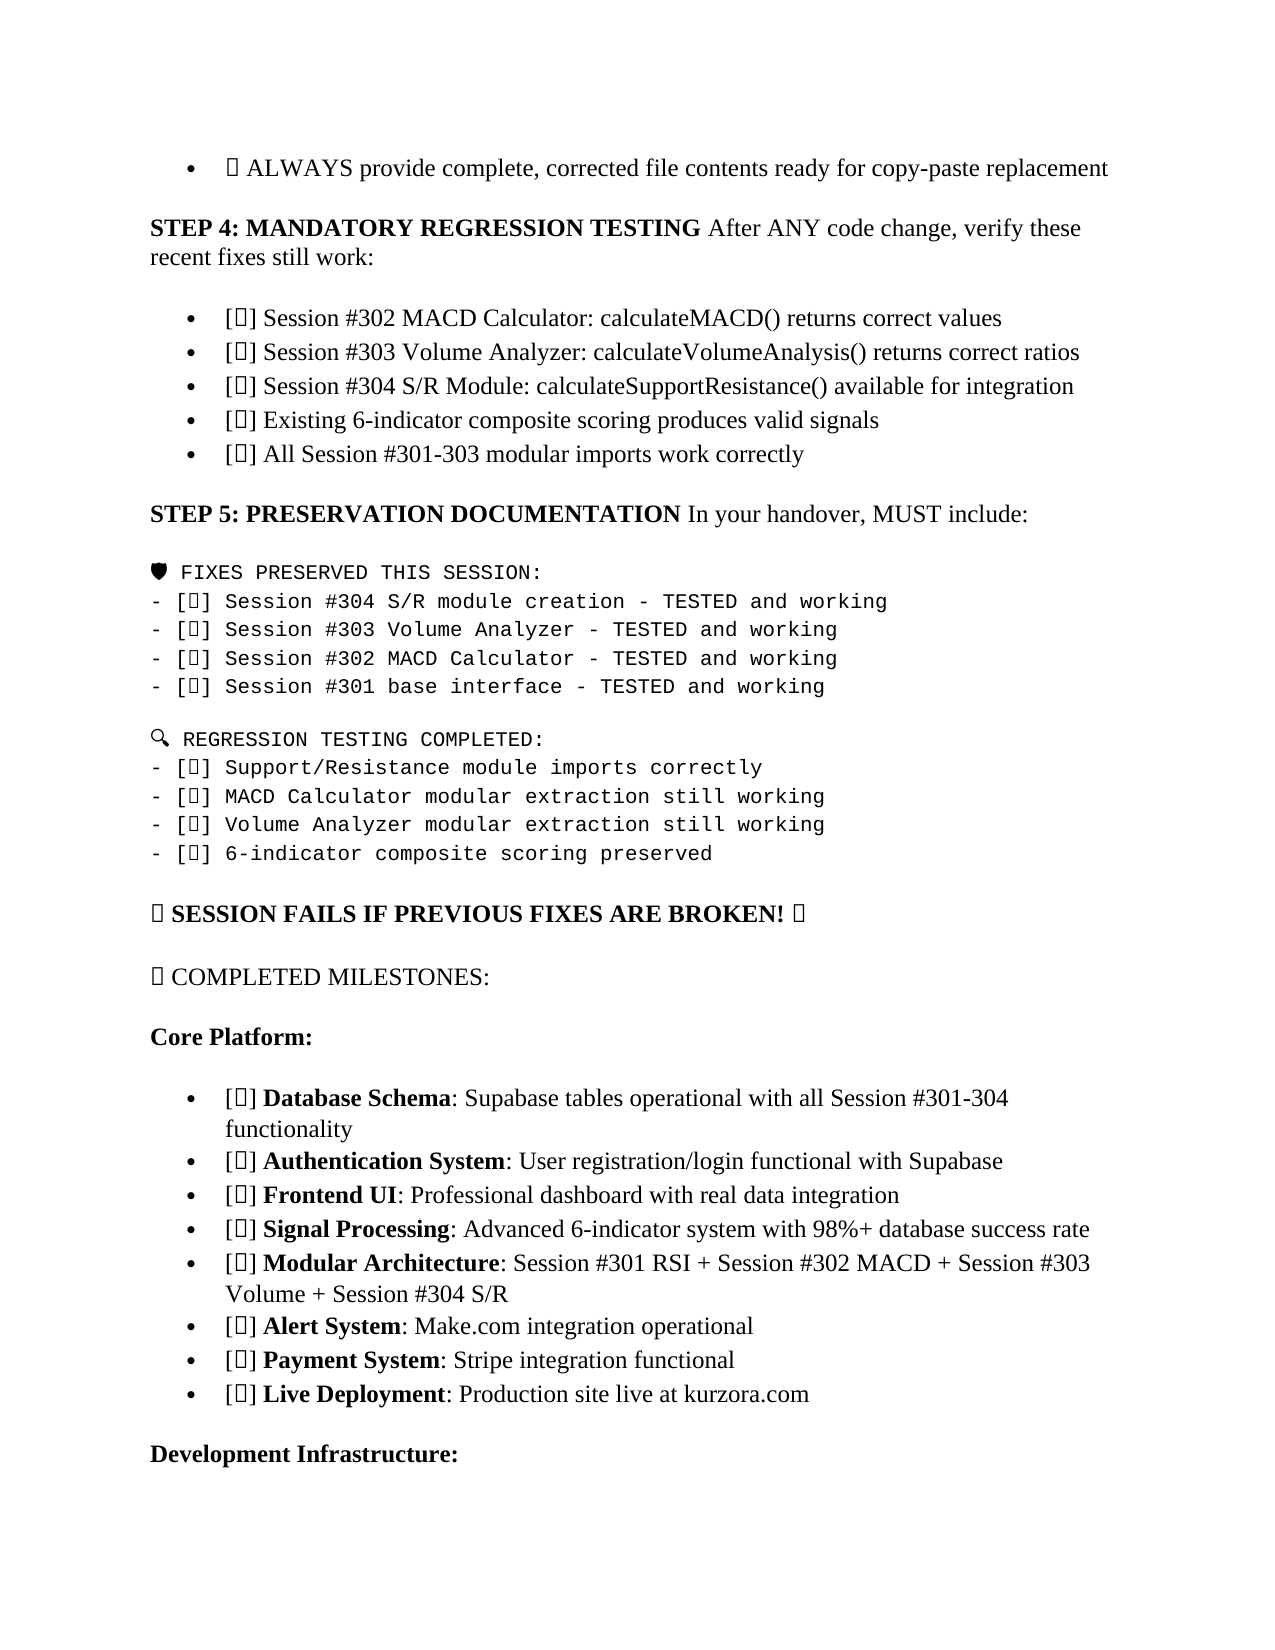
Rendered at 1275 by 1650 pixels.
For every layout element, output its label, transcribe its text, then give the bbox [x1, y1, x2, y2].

text - [✅] Session #304 S/R module creation - TESTED and working [150, 586, 1125, 614]
list [✅] Frontend UI: Professional dashboard with real data integration [187, 1177, 1125, 1211]
text - [✅] Volume Analyzer modular extraction still working [150, 809, 1125, 838]
list [✅] Session #303 Volume Analyzer: calculateVolumeAnalysis() returns correct ratios [187, 334, 1125, 368]
text - [✅] Session #303 Volume Analyzer - TESTED and working [150, 614, 1125, 643]
text 🔍 REGRESSION TESTING COMPLETED: [150, 724, 1125, 752]
list [✅] Session #304 S/R Module: calculateSupportResistance() available for integration [187, 368, 1125, 402]
text 🛡️ FIXES PRESERVED THIS SESSION: [150, 557, 1125, 586]
list [✅] Database Schema: Supabase tables operational with all Session #301-304 functionality [187, 1080, 1125, 1143]
text STEP 4: MANDATORY REGRESSION TESTING After ANY code change, verify these recent fixes still work: [150, 213, 1125, 271]
text 🚨 SESSION FAILS IF PREVIOUS FIXES ARE BROKEN! 🚨 [150, 896, 1125, 929]
text STEP 5: PRESERVATION DOCUMENTATION In your handover, MUST include: [150, 499, 1125, 528]
text - [✅] Support/Resistance module imports correctly [150, 752, 1125, 781]
list [✅] Existing 6-indicator composite scoring produces valid signals [187, 402, 1125, 436]
list [✅] Modular Architecture: Session #301 RSI + Session #302 MACD + Session #303 Volume + Session #304 S/R [187, 1245, 1125, 1308]
list [✅] Signal Processing: Advanced 6-indicator system with 98%+ database success rate [187, 1211, 1125, 1245]
text ✅ COMPLETED MILESTONES: [150, 959, 1125, 993]
list [✅] Alert System: Make.com integration operational [187, 1308, 1125, 1342]
text - [✅] MACD Calculator modular extraction still working [150, 781, 1125, 809]
text Development Infrastructure: [150, 1439, 1125, 1468]
text - [✅] 6-indicator composite scoring preserved [150, 838, 1125, 866]
list [✅] Payment System: Stripe integration functional [187, 1342, 1125, 1376]
text - [✅] Session #301 base interface - TESTED and working [150, 671, 1125, 700]
list [✅] Authentication System: User registration/login functional with Supabase [187, 1143, 1125, 1177]
list ✅ ALWAYS provide complete, corrected file contents ready for copy-paste replacement [187, 150, 1125, 184]
text - [✅] Session #302 MACD Calculator - TESTED and working [150, 643, 1125, 671]
list [✅] Session #302 MACD Calculator: calculateMACD() returns correct values [187, 300, 1125, 334]
list [✅] All Session #301-303 modular imports work correctly [187, 436, 1125, 470]
list [✅] Live Deployment: Production site live at kurzora.com [187, 1376, 1125, 1410]
text Core Platform: [150, 1022, 1125, 1051]
